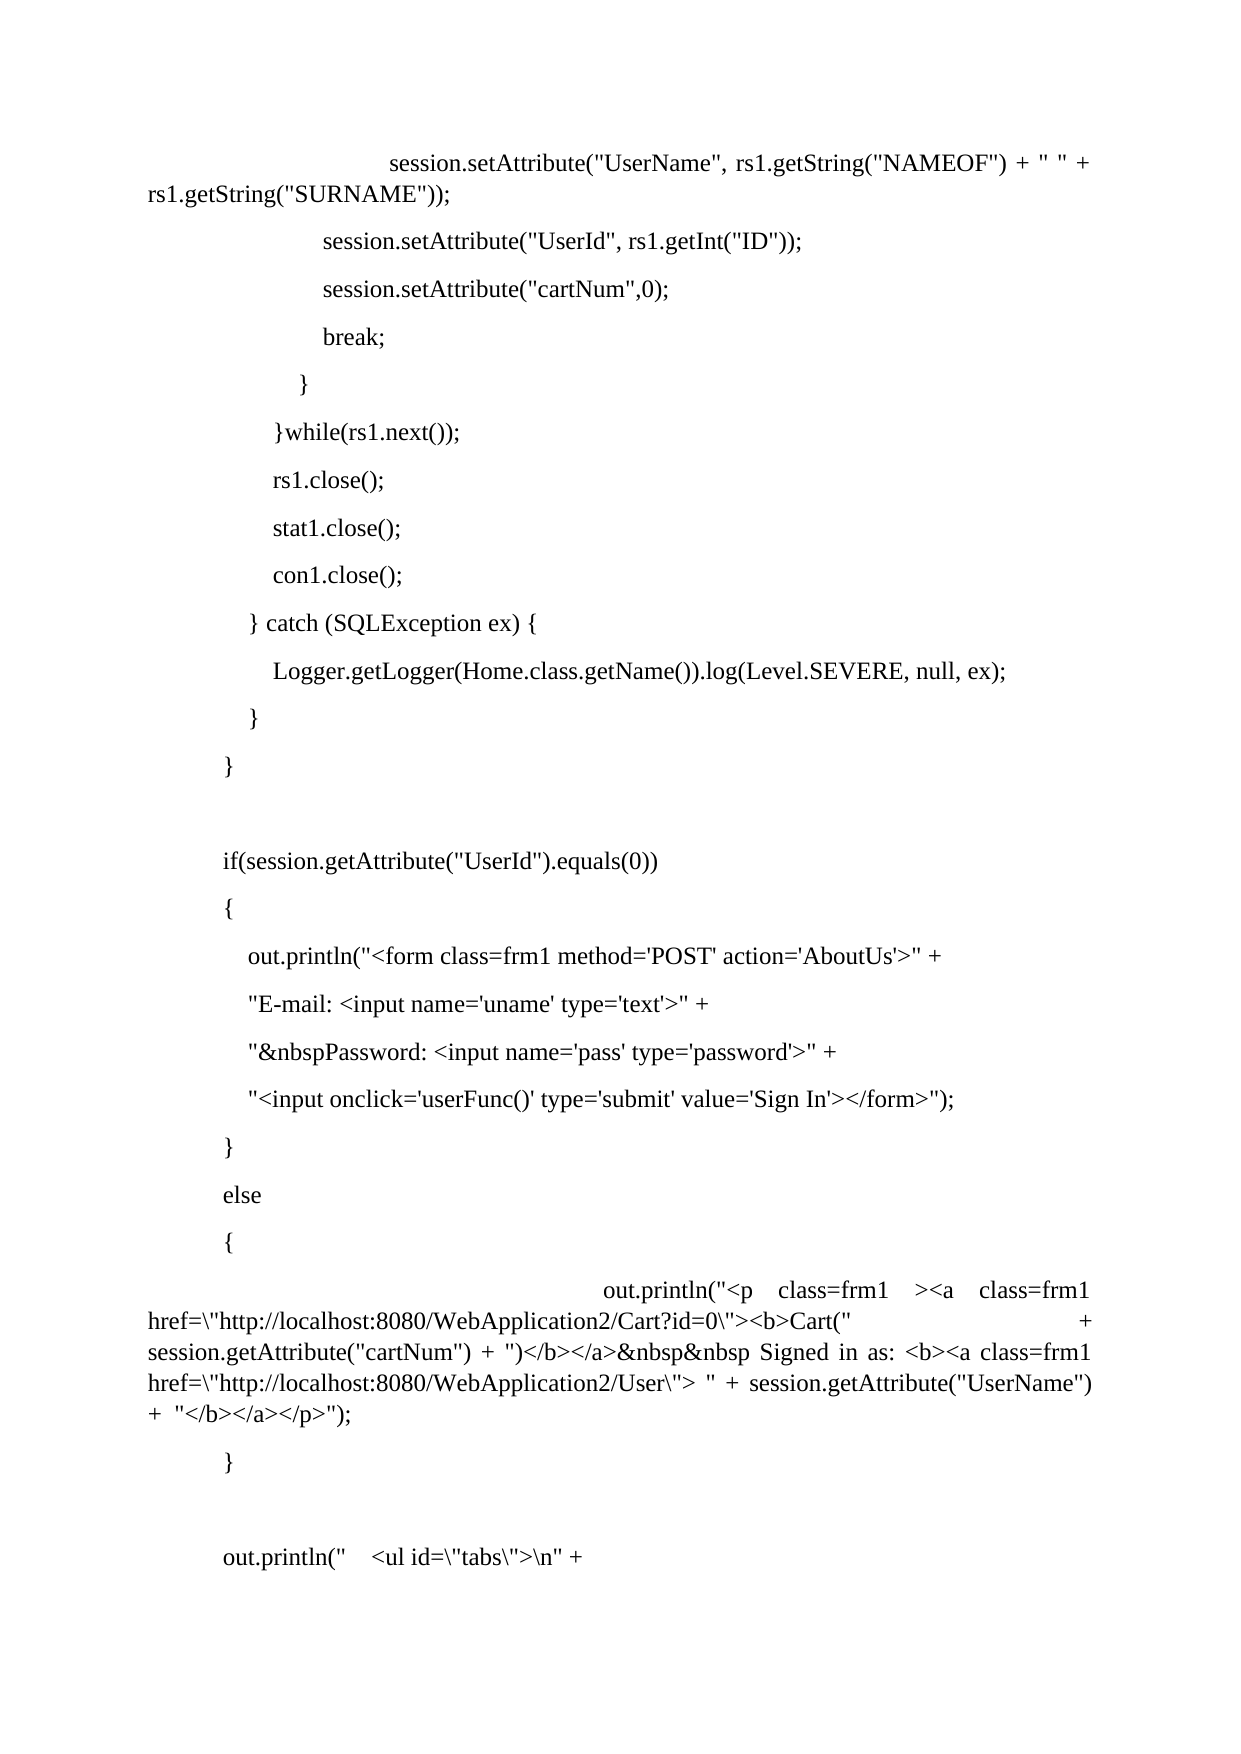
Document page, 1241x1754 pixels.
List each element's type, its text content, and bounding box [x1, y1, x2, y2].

text } [148, 1132, 1093, 1161]
text out.println("<p class=frm1 ><a class=frm1 href=\"http://localhost:8080/WebApplication2/Cart?id=0\"><b>Cart(" + session.getAttribute("cartNum") + ")</b></a>&nbsp&nbsp Signed in as: <b><a class=frm1 href=\"http://localhost:8080/WebApplication2/User\"> " + session.getAttribute("UserName") + "</b></a></p>"); [148, 1275, 1093, 1428]
text session.setAttribute("UserId", rs1.getInt("ID")); [148, 226, 1093, 255]
text out.println(" <ul id=\"tabs\">\n" + [148, 1542, 1093, 1570]
text } [148, 703, 1093, 732]
text } [148, 751, 1093, 780]
text stat1.close(); [148, 513, 1093, 541]
text con1.close(); [148, 560, 1093, 589]
text "<input onclick='userFunc()' type='submit' value='Sign In'></form>"); [148, 1084, 1093, 1113]
text out.println("<form class=frm1 method='POST' action='AboutUs'>" + [148, 941, 1093, 970]
text }while(rs1.next()); [148, 417, 1093, 446]
text { [148, 1227, 1093, 1256]
text session.setAttribute("cartNum",0); [148, 274, 1093, 303]
text Logger.getLogger(Home.class.getName()).log(Level.SEVERE, null, ex); [148, 656, 1093, 684]
text } [148, 369, 1093, 398]
text rs1.close(); [148, 465, 1093, 494]
text } [148, 1447, 1093, 1476]
text "&nbspPassword: <input name='pass' type='password'>" + [148, 1037, 1093, 1065]
text if(session.getAttribute("UserId").equals(0)) [148, 846, 1093, 874]
text "E-mail: <input name='uname' type='text'>" + [148, 989, 1093, 1018]
text session.setAttribute("UserName", rs1.getString("NAMEOF") + " " + rs1.getString("SURNAME")); [148, 148, 1093, 207]
text else [148, 1180, 1093, 1208]
text { [148, 893, 1093, 922]
text } catch (SQLException ex) { [148, 608, 1093, 637]
text break; [148, 322, 1093, 351]
